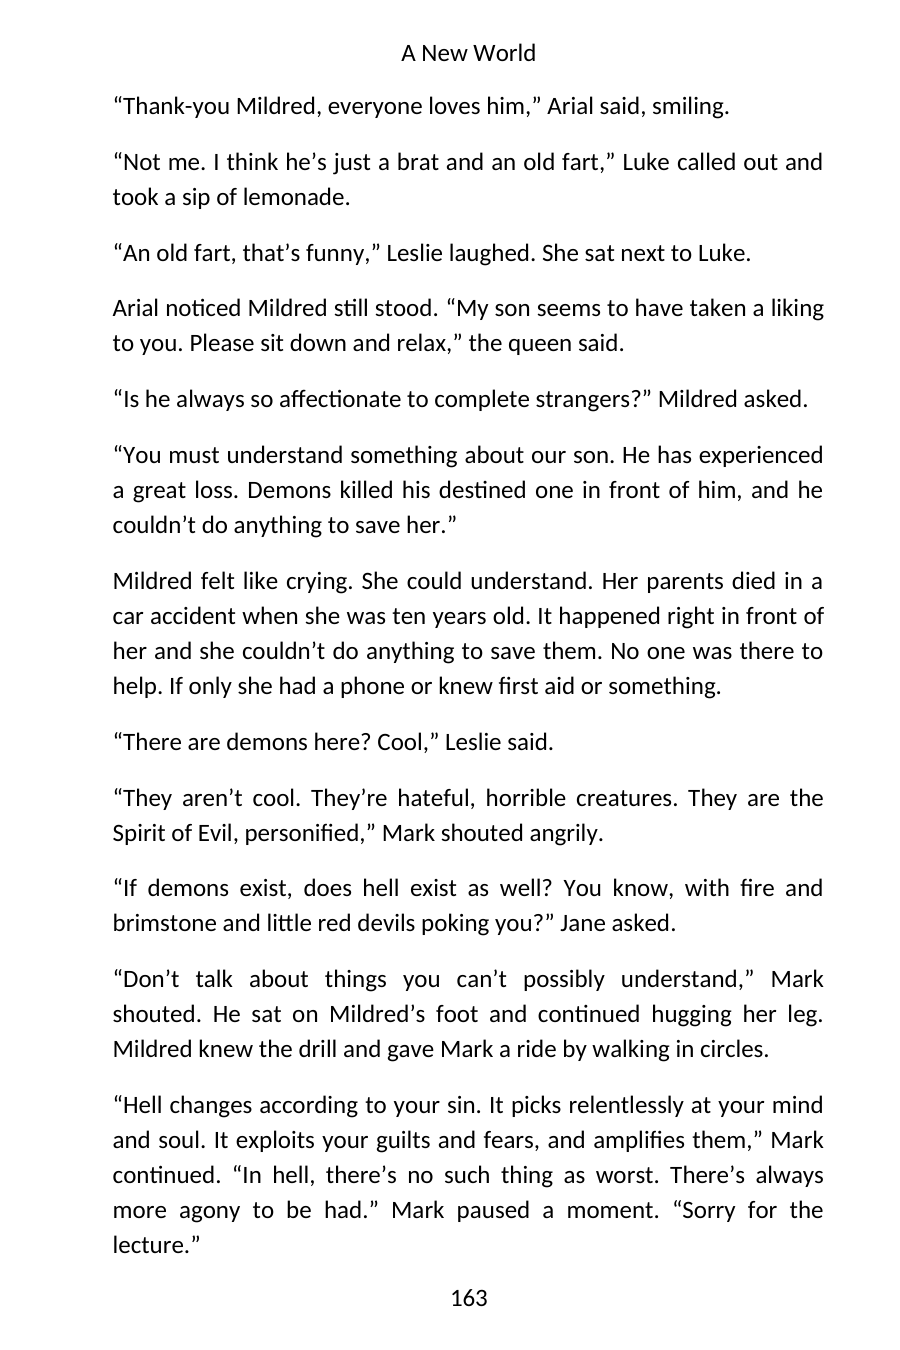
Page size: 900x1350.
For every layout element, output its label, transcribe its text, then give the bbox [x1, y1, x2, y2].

text “Thank-you Mildred, everyone loves him,” Arial said, smiling. [112, 90, 825, 121]
text “Not me. I think he’s just a brat and an old fart,” Luke called out and took a sip of lemonade. [112, 146, 825, 211]
text “You must understand something about our son. He has experienced a great loss. Demons killed his destined one in front of him, and he couldn’t do anything to save her.” [112, 439, 825, 540]
text “If demons exist, does hell exist as well? You know, with fire and brimstone and little red devils poking you?” Jane asked. [112, 872, 825, 938]
text “Hell changes according to your sin. It picks relentlessly at your mind and soul. It exploits your guilts and fears, and amplifies them,” Mark continued. “In hell, there’s no such thing as worst. There’s always more agony to be had.” Mark paused a moment. “Sorry for the lecture.” [112, 1089, 825, 1260]
text “There are demons here? Cool,” Leslie said. [112, 726, 825, 756]
text Mildred felt like crying. She could understand. Her parents died in a car accident when she was ten years old. It happened right in front of her and she couldn’t do anything to save them. No one was there to help. If only she had a phone or knew first aid or something. [112, 565, 825, 701]
text “They aren’t cool. They’re hateful, horrible creatures. They are the Spirit of Evil, personified,” Mark shouted angrily. [112, 782, 825, 847]
text “Is he always so affectionate to complete strangers?” Mildred asked. [112, 383, 825, 414]
text “Don’t talk about things you can’t possibly understand,” Mark shouted. He sat on Mildred’s foot and continued hugging her leg. Mildred knew the drill and gave Mark a ride by walking in circles. [112, 963, 825, 1064]
text “An old fart, that’s funny,” Leslie laughed. She sat next to Luke. [112, 237, 825, 267]
text Arial noticed Mildred still stood. “My son seems to have taken a liking to you. Please sit down and relax,” the queen said. [112, 292, 825, 358]
